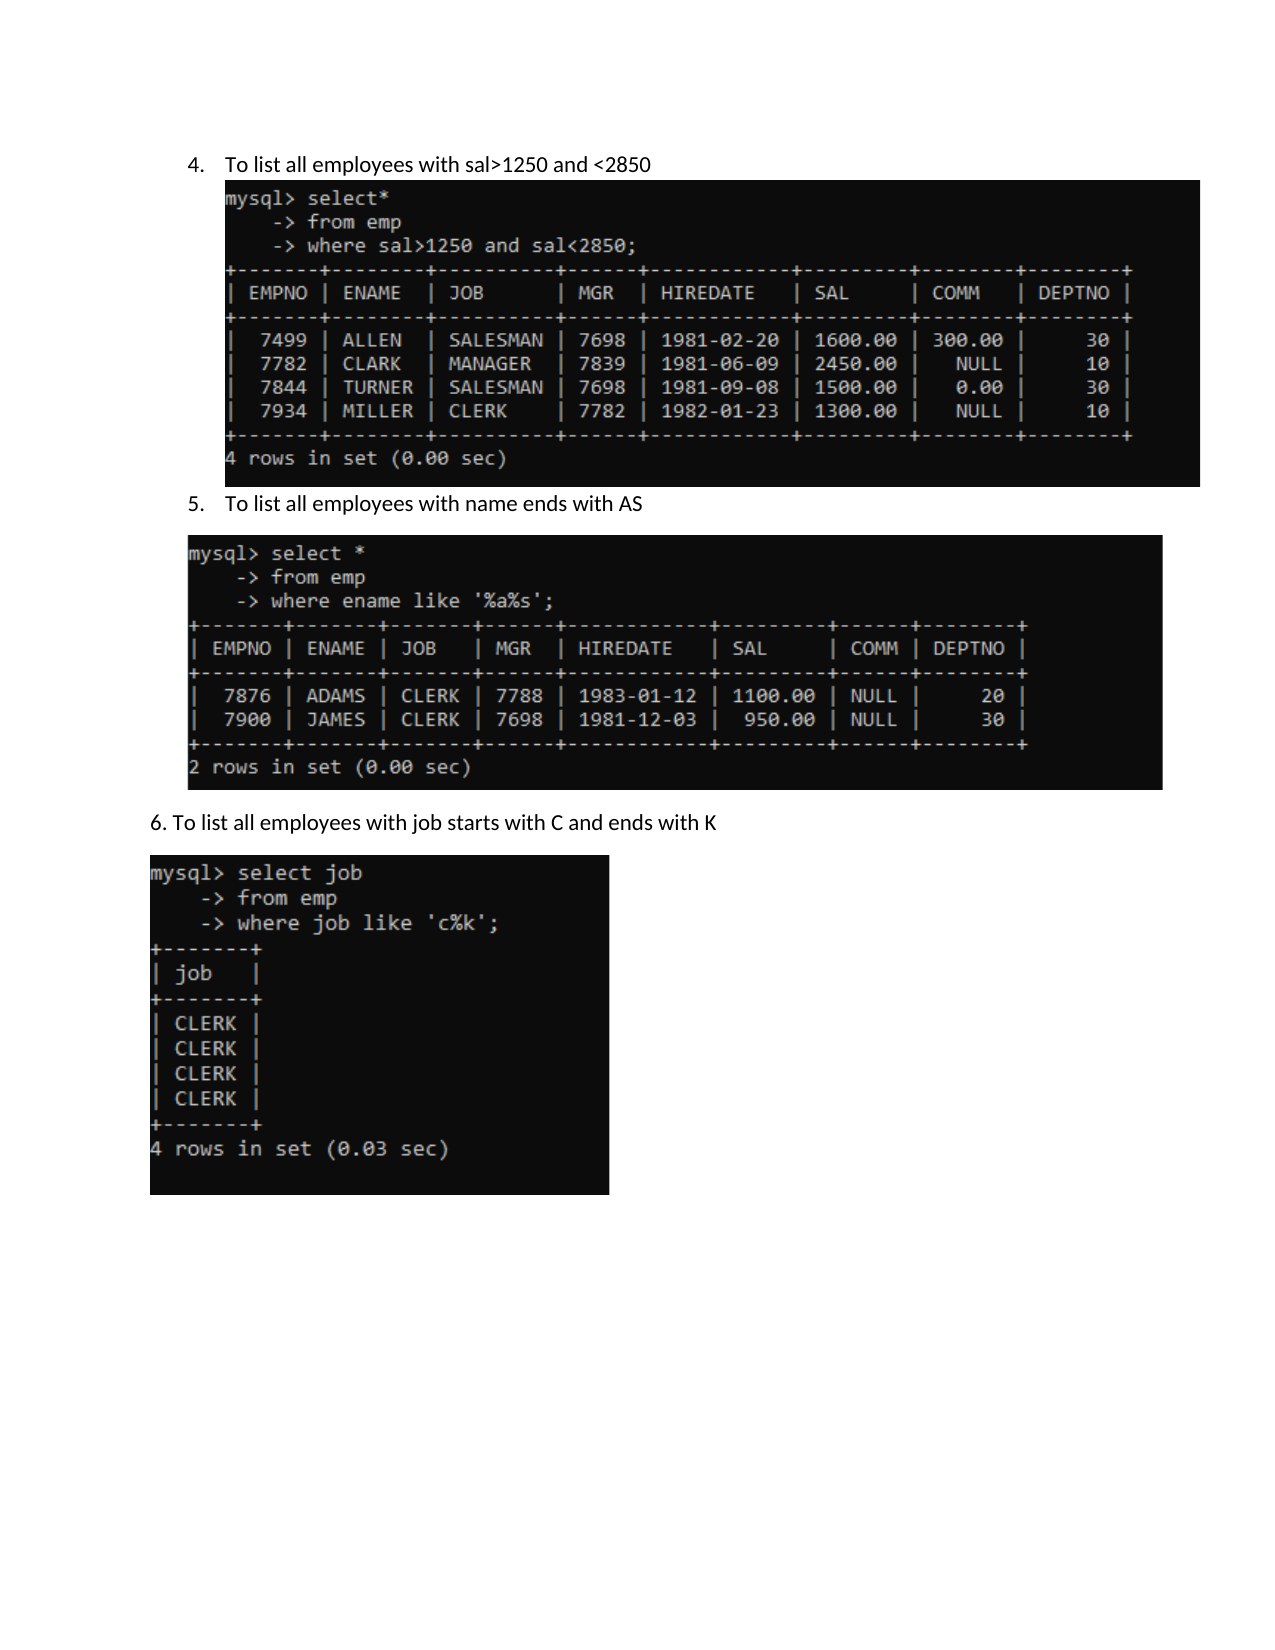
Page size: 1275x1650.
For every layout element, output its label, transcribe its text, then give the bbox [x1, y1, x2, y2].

text 6. To list all employees with job starts with C and ends with K [150, 808, 1125, 837]
picture [187, 535, 1163, 790]
picture [150, 855, 610, 1195]
picture [225, 180, 1200, 487]
list To list all employees with name ends with AS [187, 489, 1125, 517]
